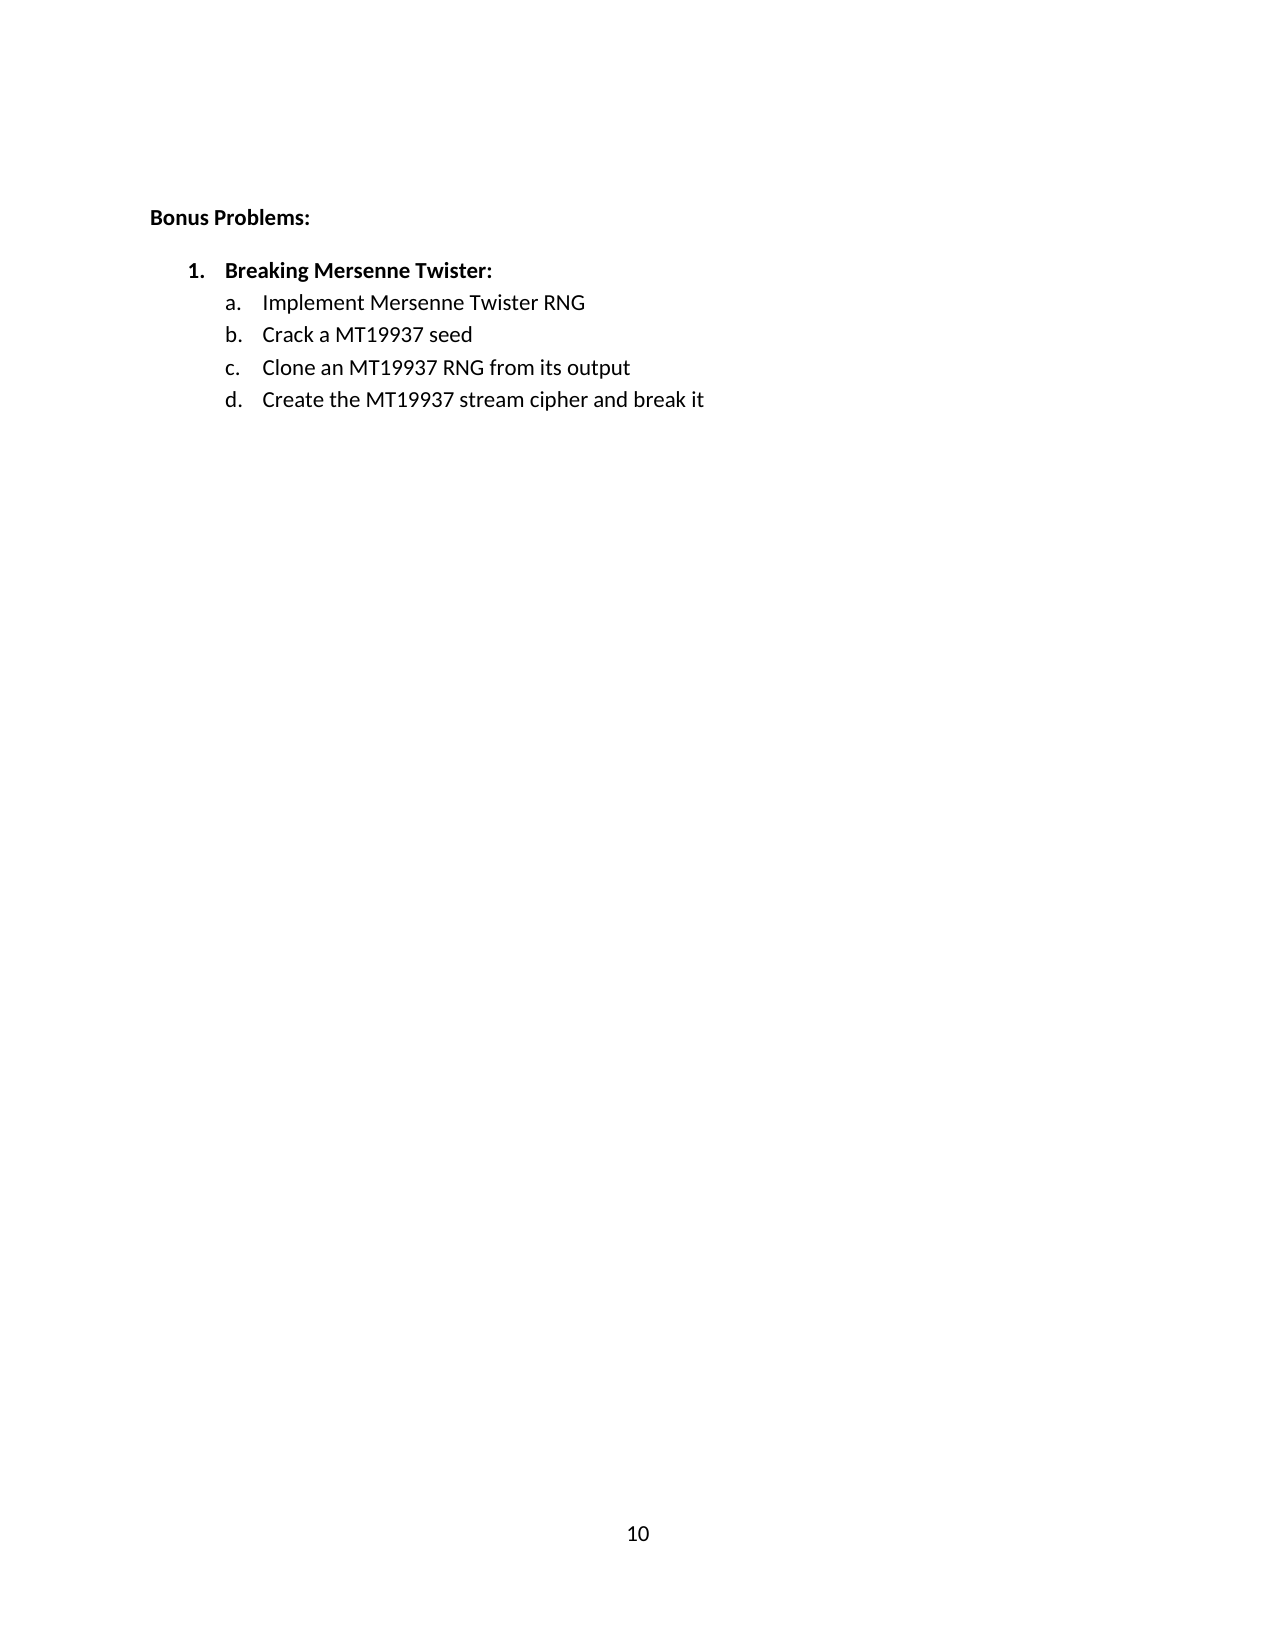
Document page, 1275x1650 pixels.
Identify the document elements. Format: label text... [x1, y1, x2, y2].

list Breaking Mersenne Twister: [187, 256, 1125, 284]
list Clone an MT19937 RNG from its output [225, 353, 1125, 381]
text Bonus Problems: [150, 203, 1125, 231]
list Crack a MT19937 seed [225, 320, 1125, 348]
list Implement Mersenne Twister RNG [225, 288, 1125, 316]
list Create the MT19937 stream cipher and break it [225, 385, 1125, 413]
